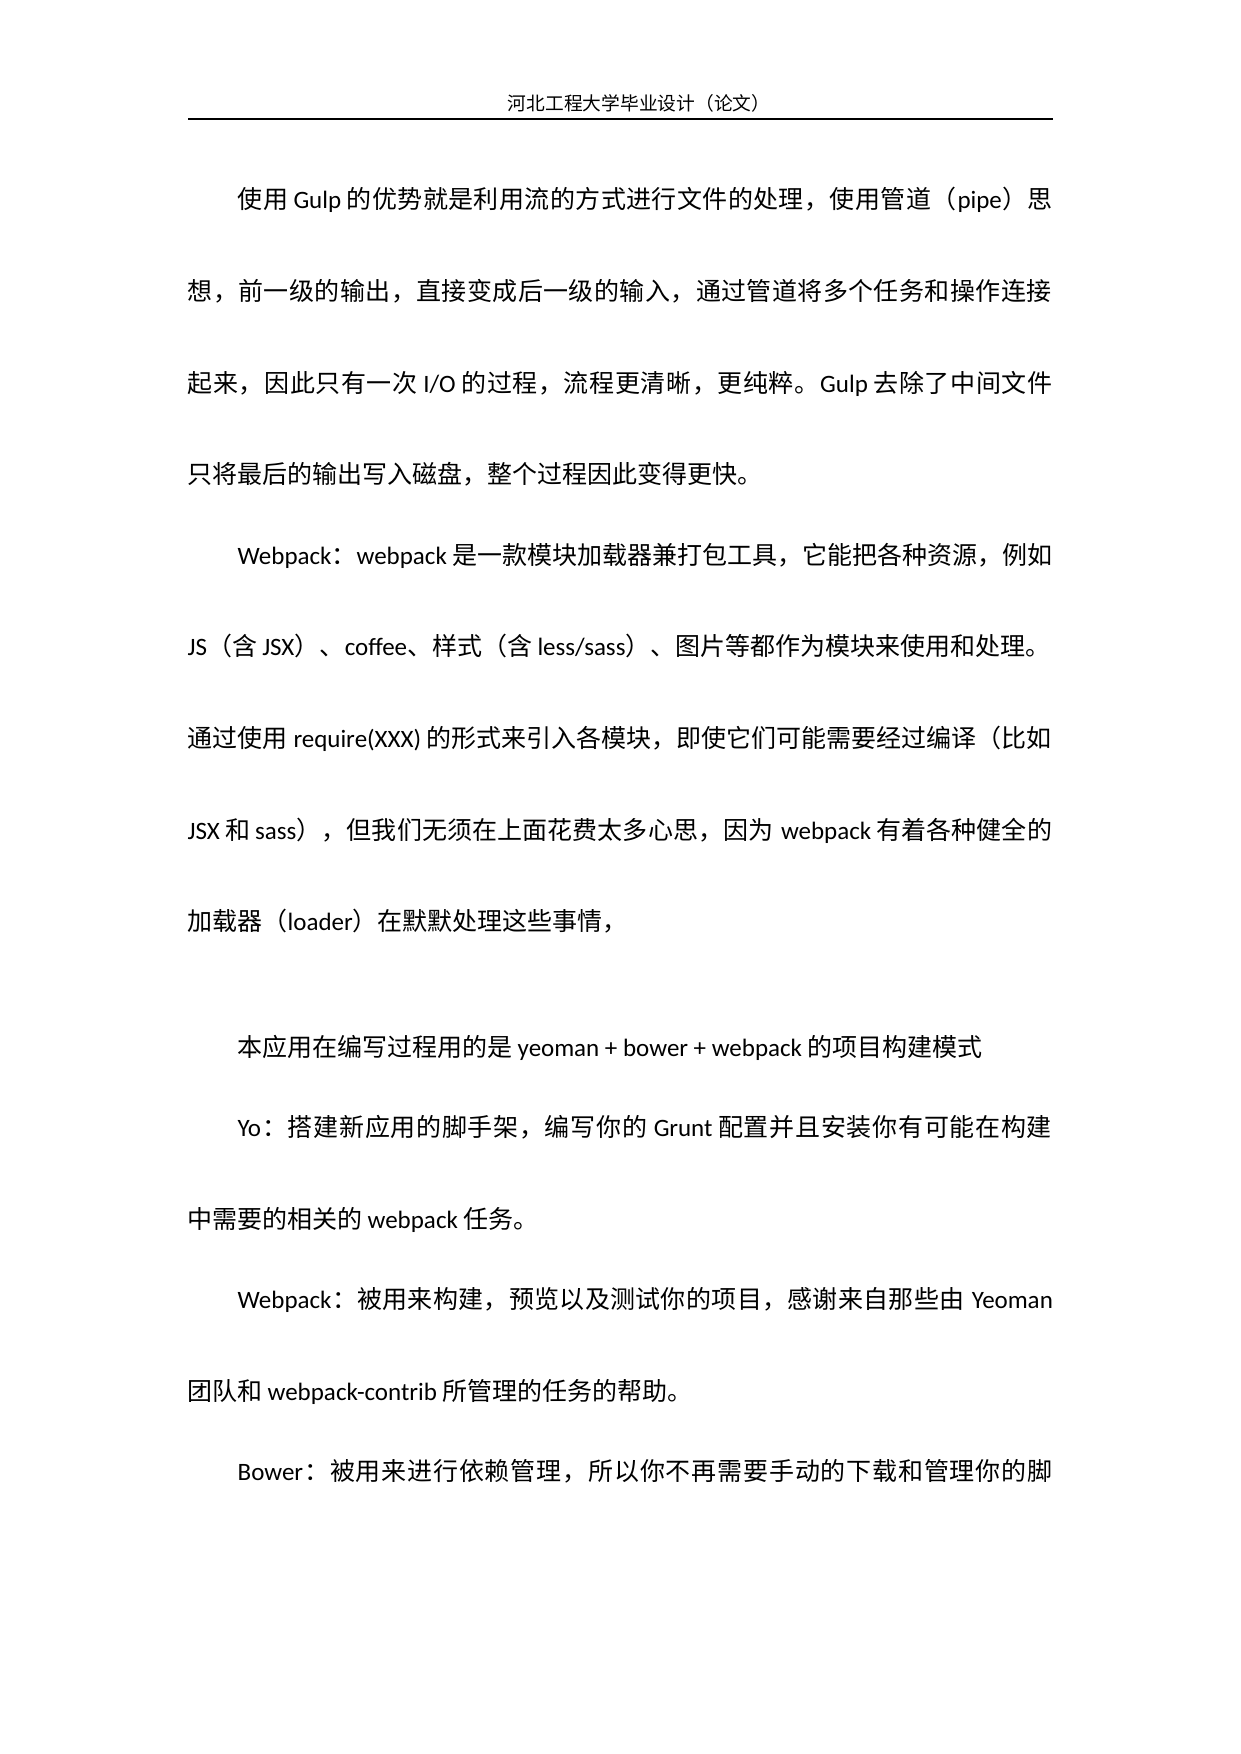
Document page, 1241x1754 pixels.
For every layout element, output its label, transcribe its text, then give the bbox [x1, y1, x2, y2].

text Yo：搭建新应用的脚手架，编写你的Grunt配置并且安装你有可能在构建中需要的相关的webpack任务。 [187, 1092, 1053, 1251]
text Webpack：webpack是一款模块加载器兼打包工具，它能把各种资源，例如JS（含JSX）、coffee、样式（含less/sass）、图片等都作为模块来使用和处理。通过使用 require(XXX) 的形式来引入各模块，即使它们可能需要经过编译（比如JSX和sass），但我们无须在上面花费太多心思，因为 webpack有着各种健全的加载器（loader）在默默处理这些事情， [187, 519, 1053, 954]
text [187, 1436, 1053, 1504]
text 本应用在编写过程用的是yeoman + bower + webpack的项目构建模式 [187, 1011, 1053, 1079]
text Webpack：被用来构建，预览以及测试你的项目，感谢来自那些由Yeoman团队和webpack-contrib所管理的任务的帮助。 [187, 1264, 1053, 1423]
text 使用Gulp的优势就是利用流的方式进行文件的处理，使用管道（pipe）思想，前一级的输出，直接变成后一级的输入，通过管道将多个任务和操作连接起来，因此只有一次I/O的过程，流程更清晰，更纯粹。Gulp去除了中间文件，只将最后的输出写入磁盘，整个过程因此变得更快。 [187, 164, 1053, 507]
